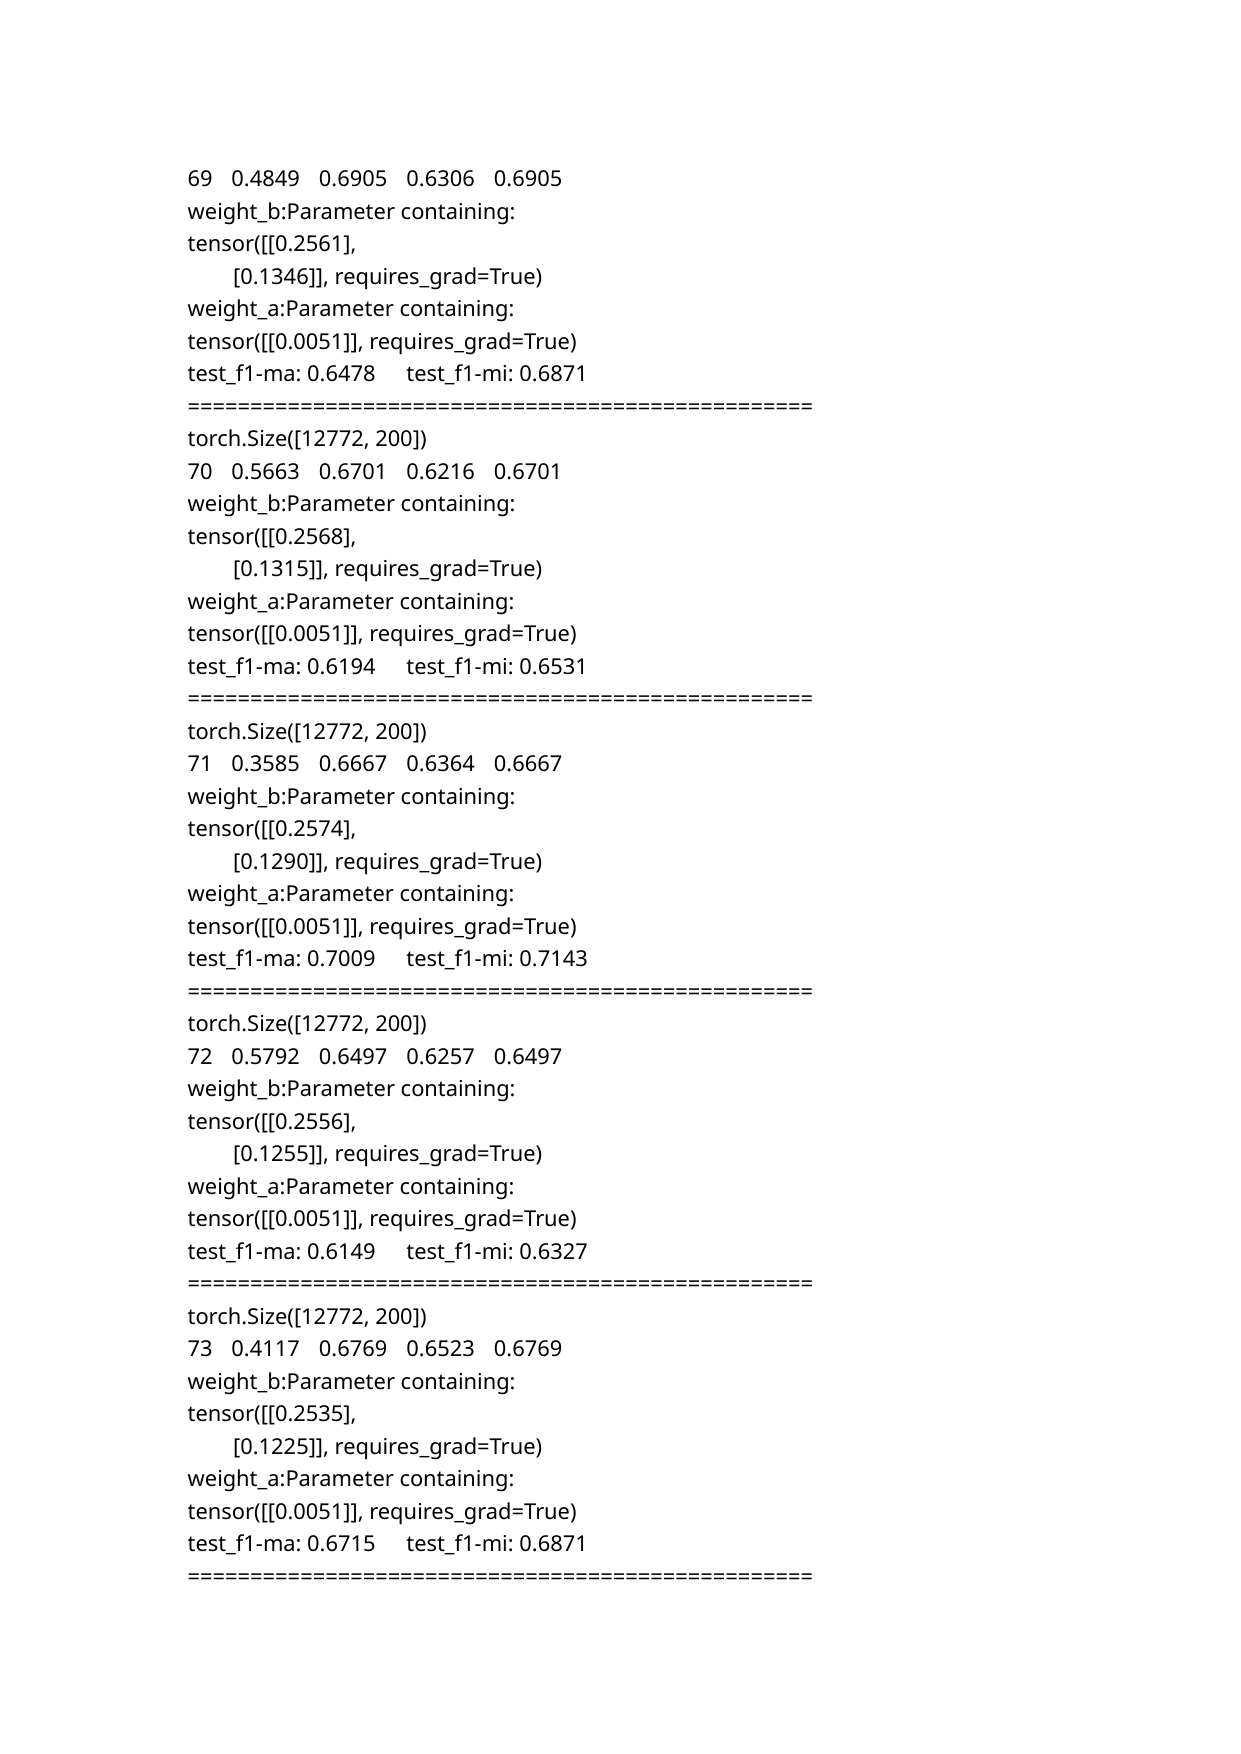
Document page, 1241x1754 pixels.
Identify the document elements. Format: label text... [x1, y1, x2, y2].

text 72 0.5792 0.6497 0.6257 0.6497 [187, 1039, 1053, 1072]
text weight_b:Parameter containing: [187, 1364, 1053, 1397]
text weight_a:Parameter containing: [187, 584, 1053, 617]
text tensor([[0.0051]], requires_grad=True) [187, 909, 1053, 942]
text tensor([[0.0051]], requires_grad=True) [187, 1494, 1053, 1527]
text [0.1346]], requires_grad=True) [187, 259, 1053, 292]
text ================================================== [187, 1559, 1053, 1592]
text weight_a:Parameter containing: [187, 1169, 1053, 1202]
text torch.Size([12772, 200]) [187, 1299, 1053, 1332]
text tensor([[0.2568], [187, 519, 1053, 552]
text ================================================== [187, 1267, 1053, 1299]
text torch.Size([12772, 200]) [187, 422, 1053, 454]
text tensor([[0.0051]], requires_grad=True) [187, 324, 1053, 357]
text [0.1255]], requires_grad=True) [187, 1137, 1053, 1169]
text tensor([[0.0051]], requires_grad=True) [187, 617, 1053, 649]
text ================================================== [187, 389, 1053, 422]
text tensor([[0.2574], [187, 812, 1053, 844]
text weight_a:Parameter containing: [187, 292, 1053, 324]
text 71 0.3585 0.6667 0.6364 0.6667 [187, 747, 1053, 779]
text tensor([[0.0051]], requires_grad=True) [187, 1202, 1053, 1234]
text test_f1-ma: 0.6194 test_f1-mi: 0.6531 [187, 649, 1053, 682]
text weight_a:Parameter containing: [187, 1462, 1053, 1494]
text 73 0.4117 0.6769 0.6523 0.6769 [187, 1332, 1053, 1364]
text test_f1-ma: 0.6149 test_f1-mi: 0.6327 [187, 1234, 1053, 1267]
text weight_b:Parameter containing: [187, 194, 1053, 227]
text test_f1-ma: 0.6715 test_f1-mi: 0.6871 [187, 1527, 1053, 1559]
text 70 0.5663 0.6701 0.6216 0.6701 [187, 454, 1053, 487]
text ================================================== [187, 682, 1053, 714]
text [0.1290]], requires_grad=True) [187, 844, 1053, 877]
text [0.1225]], requires_grad=True) [187, 1429, 1053, 1462]
text ================================================== [187, 974, 1053, 1007]
text torch.Size([12772, 200]) [187, 1007, 1053, 1039]
text tensor([[0.2556], [187, 1104, 1053, 1137]
text weight_b:Parameter containing: [187, 1072, 1053, 1104]
text 69 0.4849 0.6905 0.6306 0.6905 [187, 162, 1053, 194]
text tensor([[0.2561], [187, 227, 1053, 259]
text test_f1-ma: 0.7009 test_f1-mi: 0.7143 [187, 942, 1053, 974]
text weight_b:Parameter containing: [187, 779, 1053, 812]
text weight_b:Parameter containing: [187, 487, 1053, 519]
text test_f1-ma: 0.6478 test_f1-mi: 0.6871 [187, 357, 1053, 389]
text weight_a:Parameter containing: [187, 877, 1053, 909]
text torch.Size([12772, 200]) [187, 714, 1053, 747]
text [0.1315]], requires_grad=True) [187, 552, 1053, 584]
text tensor([[0.2535], [187, 1397, 1053, 1429]
